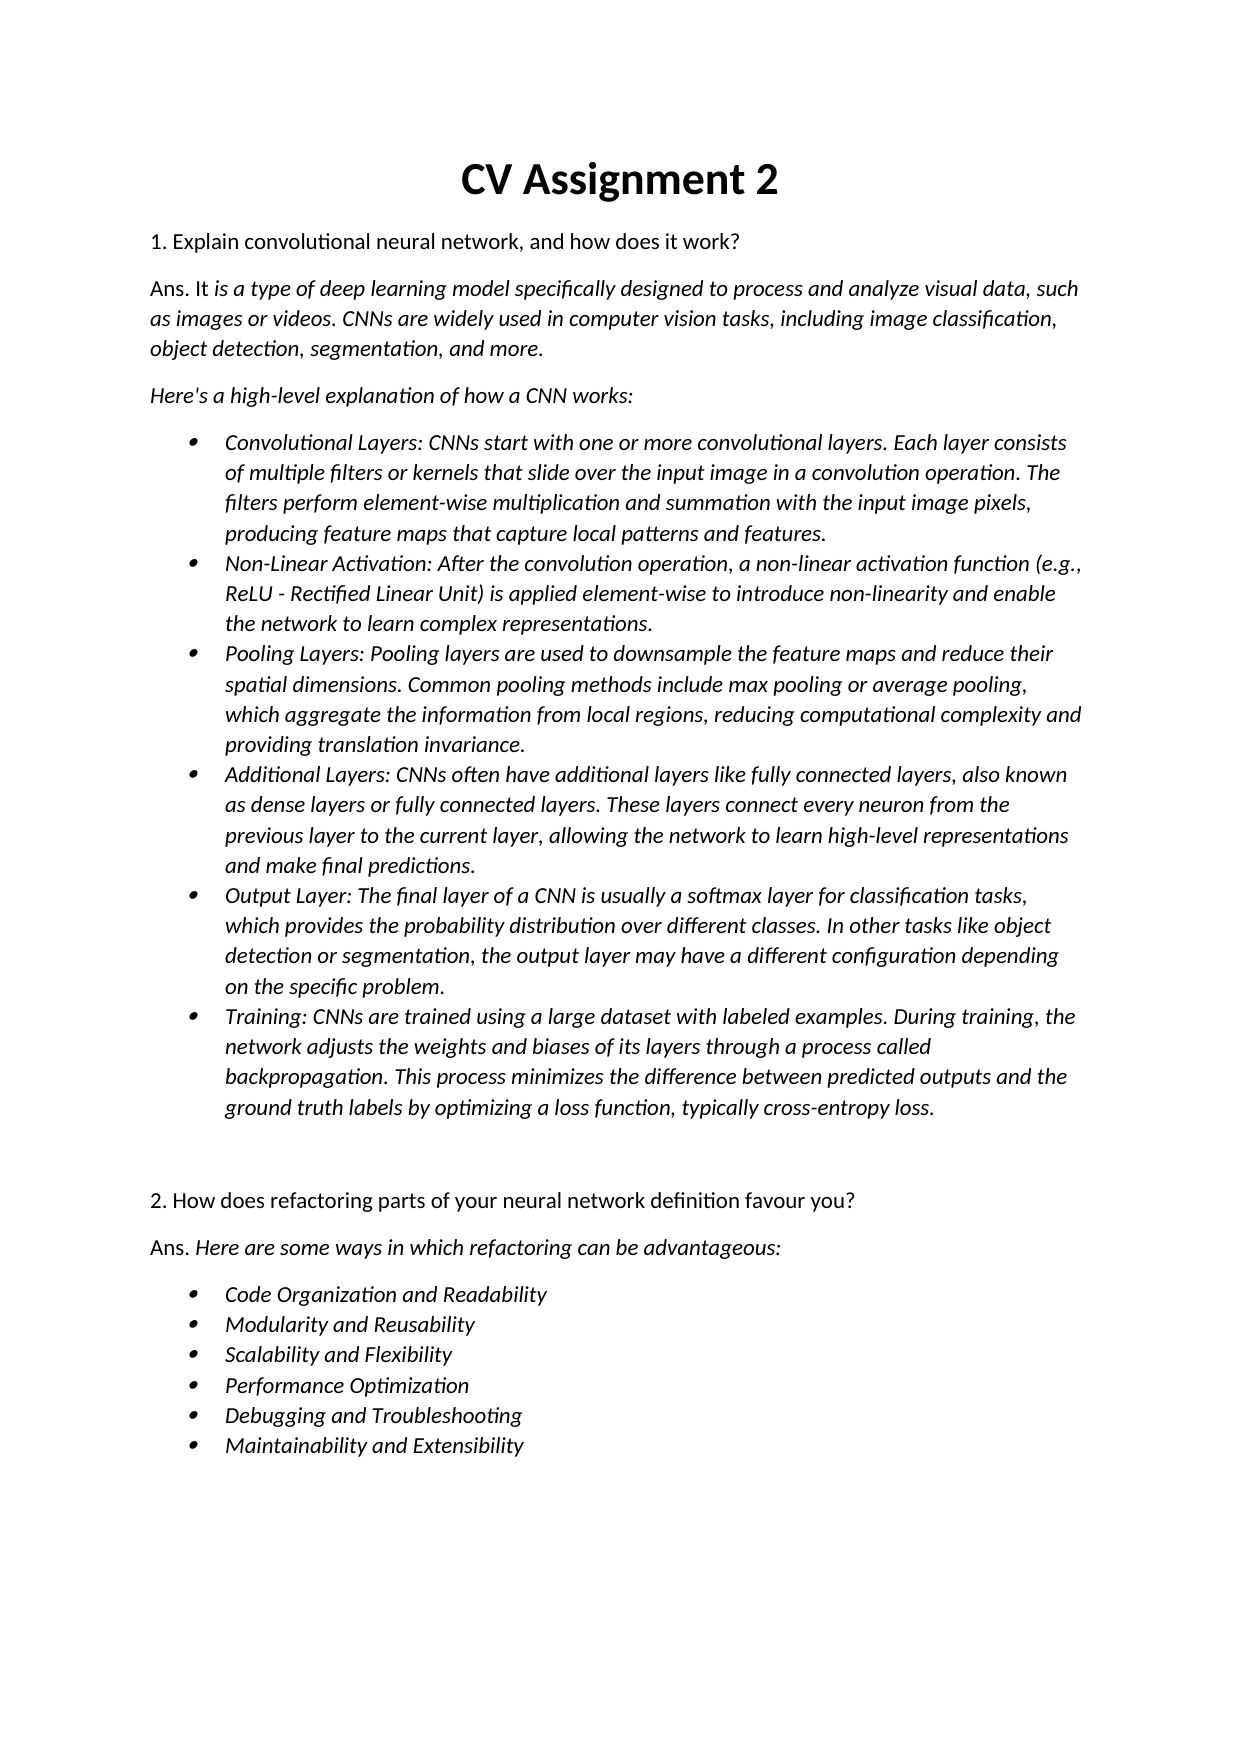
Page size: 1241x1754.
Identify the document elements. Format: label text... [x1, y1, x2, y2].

text 1. Explain convolutional neural network, and how does it work? [150, 227, 1090, 255]
list Additional Layers: CNNs often have additional layers like fully connected layers, also known as dense layers or fully connected layers. These layers connect every neuron from the previous layer to the current layer, allowing the network to learn high-level representations and make final predictions. [187, 760, 1090, 879]
text CV Assignment 2 [150, 150, 1090, 206]
text 2. How does refactoring parts of your neural network definition favour you? [150, 1186, 1090, 1214]
list Scalability and Flexibility [187, 1341, 1090, 1368]
text Ans. It is a type of deep learning model specifically designed to process and analyze visual data, such as images or videos. CNNs are widely used in computer vision tasks, including image classification, object detection, segmentation, and more. [150, 274, 1090, 362]
list Code Organization and Readability [187, 1280, 1090, 1308]
text Here's a high-level explanation of how a CNN works: [150, 381, 1090, 409]
list Maintainability and Extensibility [187, 1431, 1090, 1459]
list Convolutional Layers: CNNs start with one or more convolutional layers. Each layer consists of multiple filters or kernels that slide over the input image in a convolution operation. The filters perform element-wise multiplication and summation with the input image pixels, producing feature maps that capture local patterns and features. [187, 428, 1090, 547]
list Performance Optimization [187, 1371, 1090, 1399]
list Output Layer: The final layer of a CNN is usually a softmax layer for classification tasks, which provides the probability distribution over different classes. In other tasks like object detection or segmentation, the output layer may have a different configuration depending on the specific problem. [187, 881, 1090, 1000]
list Non-Linear Activation: After the convolution operation, a non-linear activation function (e.g., ReLU - Rectified Linear Unit) is applied element-wise to introduce non-linearity and enable the network to learn complex representations. [187, 549, 1090, 637]
list Training: CNNs are trained using a large dataset with labeled examples. During training, the network adjusts the weights and biases of its layers through a process called backpropagation. This process minimizes the difference between predicted outputs and the ground truth labels by optimizing a loss function, typically cross-entropy loss. [187, 1002, 1090, 1121]
list Modularity and Reusability [187, 1310, 1090, 1338]
list Debugging and Troubleshooting [187, 1401, 1090, 1429]
text Ans. Here are some ways in which refactoring can be advantageous: [150, 1233, 1090, 1261]
list Pooling Layers: Pooling layers are used to downsample the feature maps and reduce their spatial dimensions. Common pooling methods include max pooling or average pooling, which aggregate the information from local regions, reducing computational complexity and providing translation invariance. [187, 639, 1090, 758]
